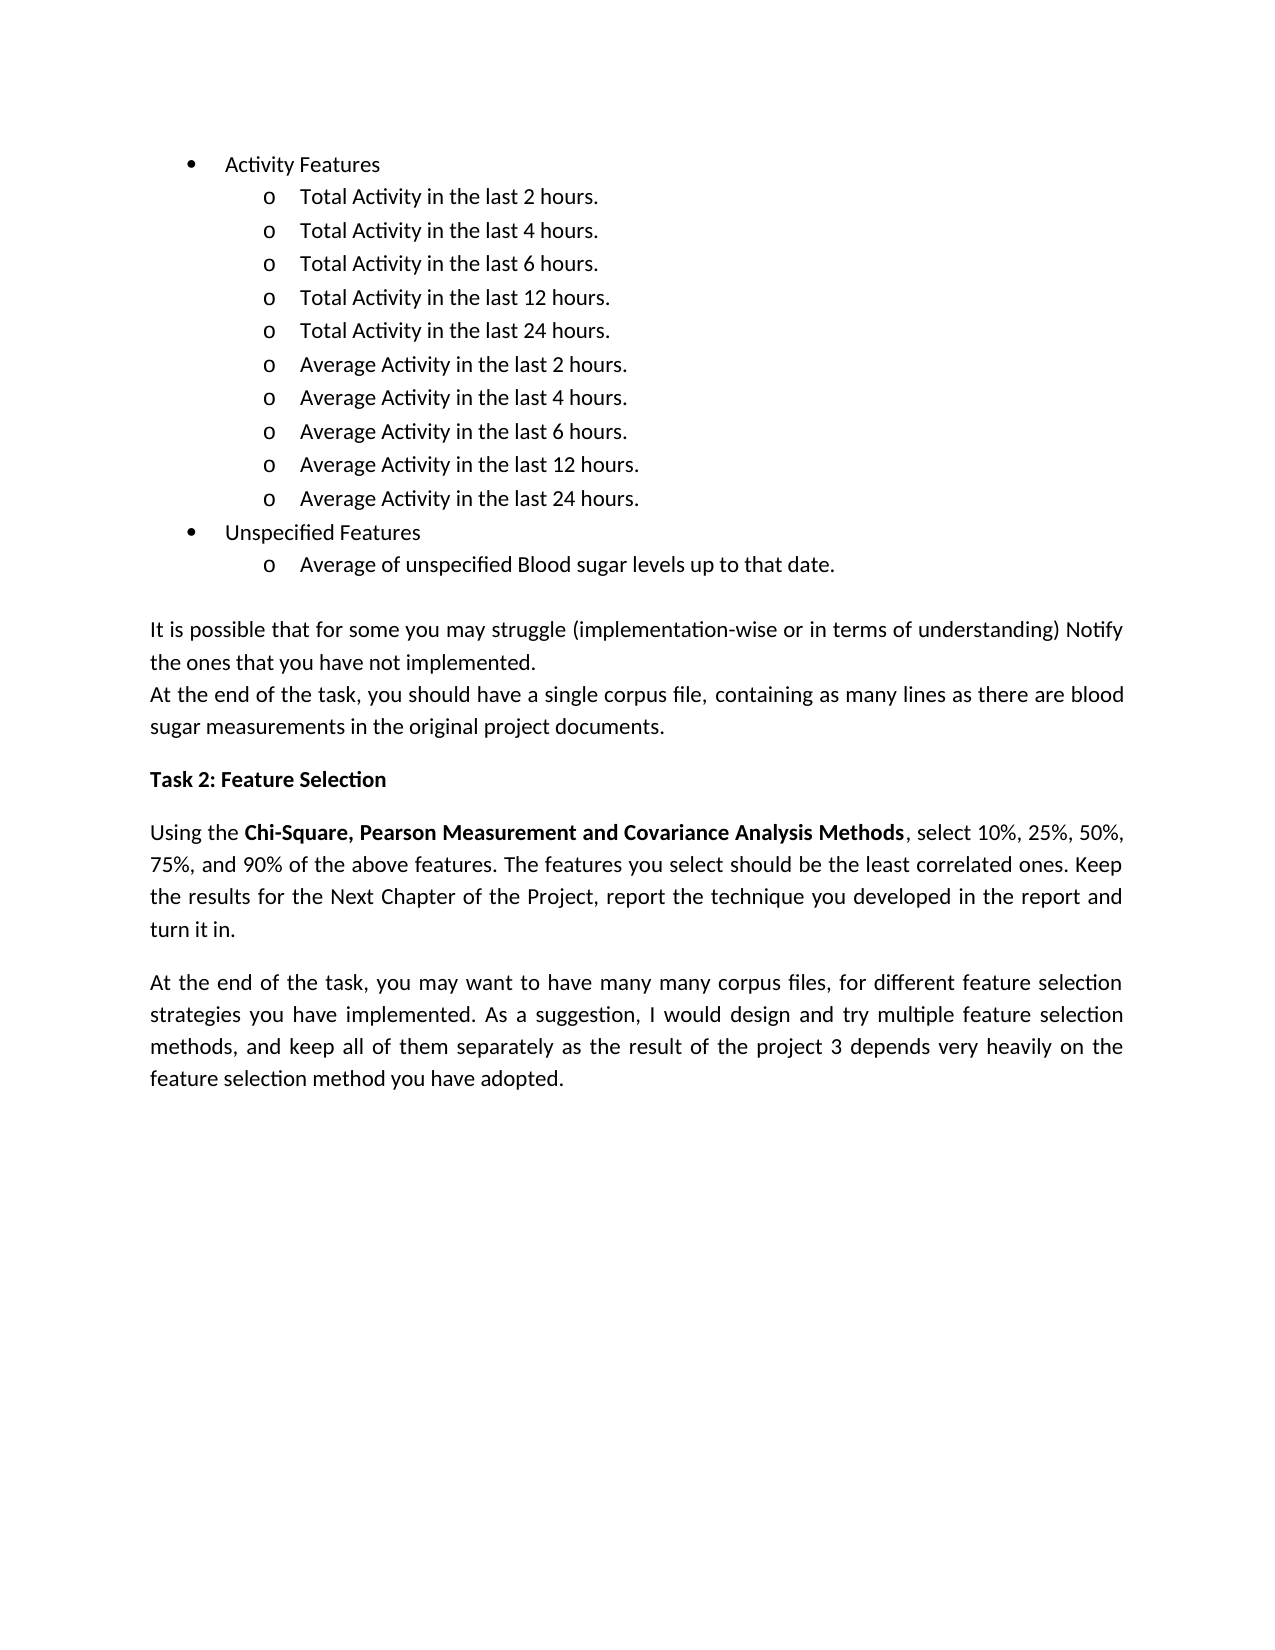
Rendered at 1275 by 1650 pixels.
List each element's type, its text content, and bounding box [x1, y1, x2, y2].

text At the end of the task, you may want to have many many corpus files, for different feature selection strategies you have implemented. As a suggestion, I would design and try multiple feature selection methods, and keep all of them separately as the result of the project 3 depends very heavily on the feature selection method you have adopted. [150, 968, 1125, 1092]
list Total Activity in the last 6 hours. [262, 249, 1125, 278]
list Average Activity in the last 2 hours. [262, 350, 1125, 379]
list Total Activity in the last 4 hours. [262, 216, 1125, 245]
list It is possible that for some you may struggle (implementation-wise or in terms of understanding) Notify the ones that you have not implemented. [150, 616, 1125, 676]
list At the end of the task, you should have a single corpus file, containing as many lines as there are blood sugar measurements in the original project documents. [150, 680, 1125, 740]
list Total Activity in the last 24 hours. [262, 316, 1125, 346]
text Task 2: Feature Selection [150, 765, 1125, 793]
list Average Activity in the last 6 hours. [262, 417, 1125, 446]
list Average Activity in the last 24 hours. [262, 484, 1125, 513]
list Total Activity in the last 2 hours. [262, 182, 1125, 211]
list Average of unspecified Blood sugar levels up to that date. [262, 550, 1125, 579]
text Using the Chi-Square, Pearson Measurement and Covariance Analysis Methods, select 10%, 25%, 50%, 75%, and 90% of the above features. The features you select should be the least correlated ones. Keep the results for the Next Chapter of the Project, report the technique you developed in the report and turn it in. [150, 818, 1125, 943]
list Activity Features [187, 150, 1125, 178]
list Total Activity in the last 12 hours. [262, 283, 1125, 312]
list Unspecified Features [187, 518, 1125, 546]
list Average Activity in the last 12 hours. [262, 451, 1125, 480]
list Average Activity in the last 4 hours. [262, 383, 1125, 413]
